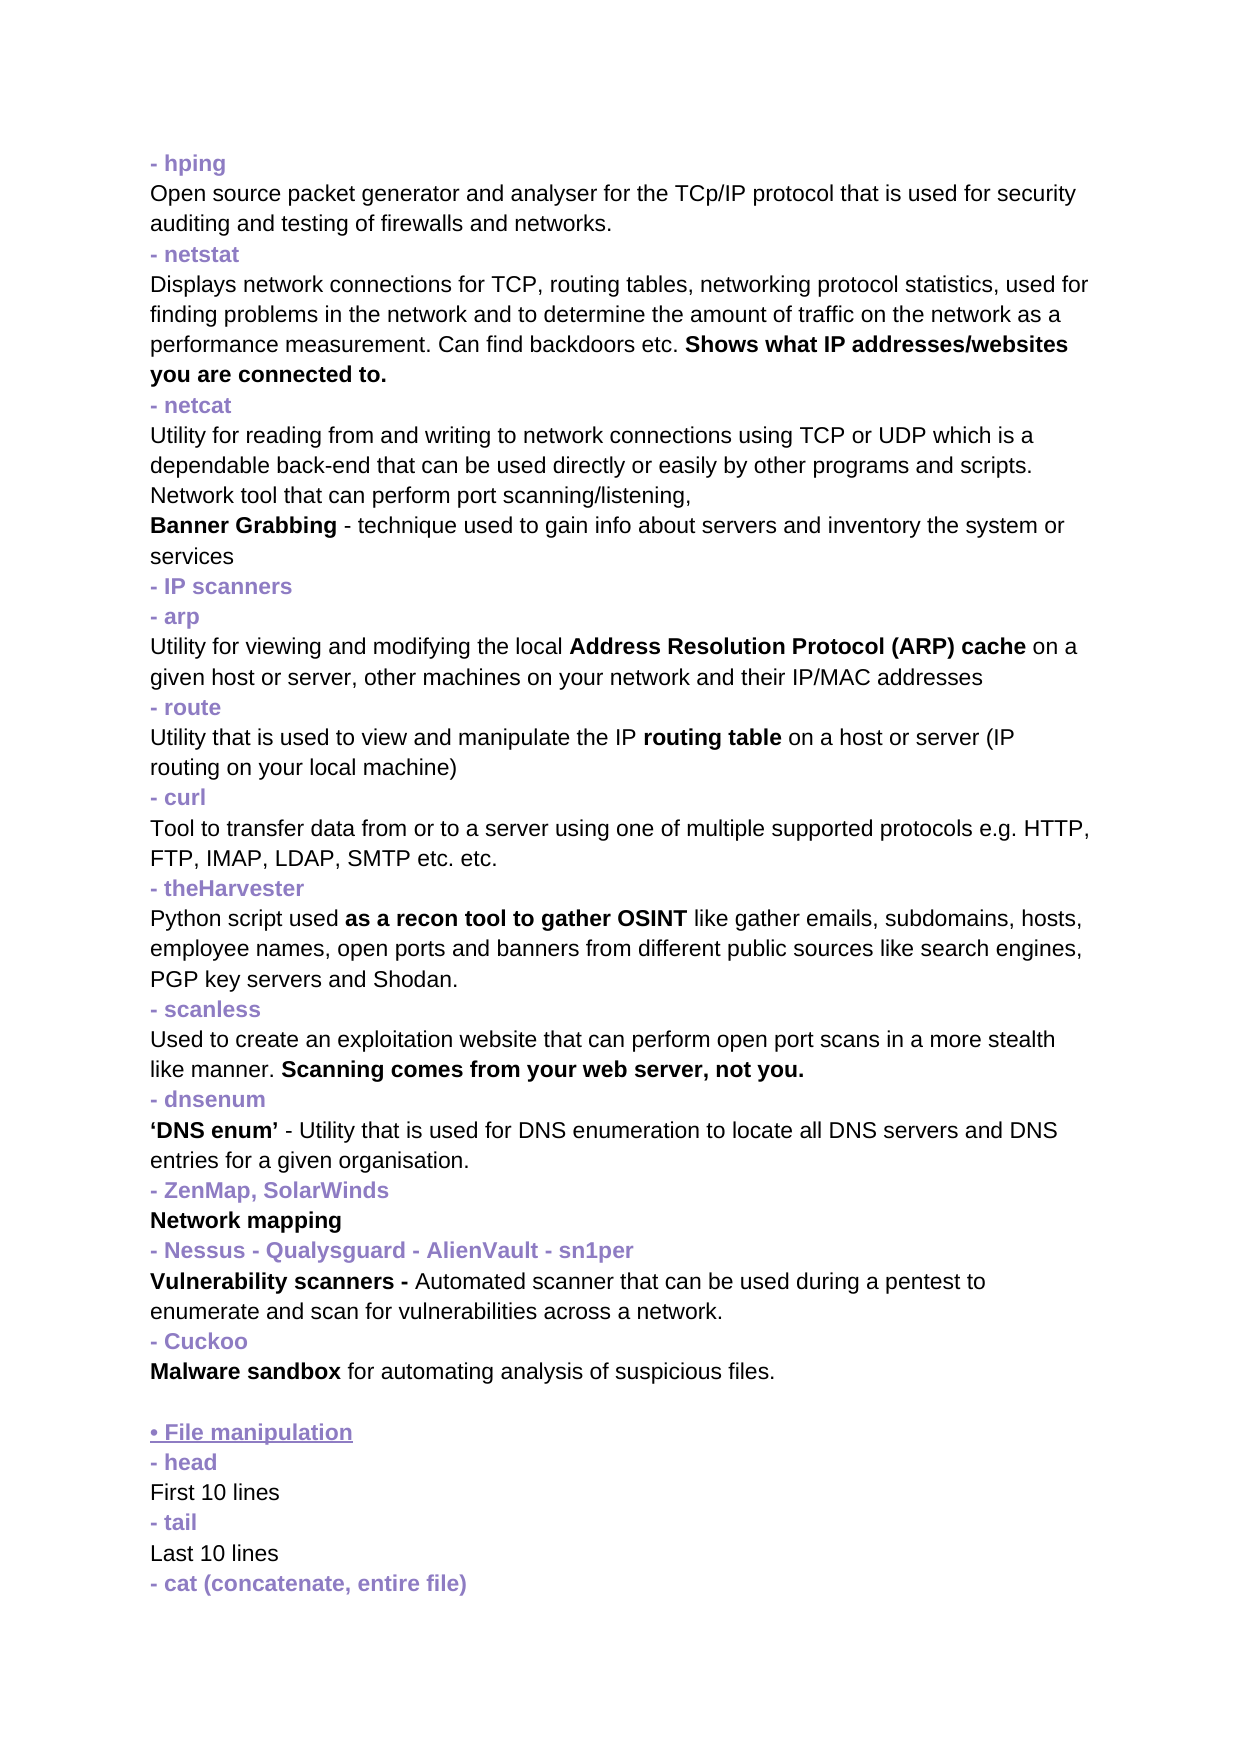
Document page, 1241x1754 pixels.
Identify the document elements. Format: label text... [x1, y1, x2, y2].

text Vulnerability scanners - Automated scanner that can be used during a pentest to enumerate and scan for vulnerabilities across a network. [150, 1268, 1090, 1324]
text - netcat [150, 392, 1090, 418]
text - arp [150, 603, 1090, 629]
text Banner Grabbing - technique used to gain info about servers and inventory the system or services [150, 512, 1090, 569]
text - ZenMap, SolarWinds [150, 1177, 1090, 1203]
text - scanless [150, 996, 1090, 1022]
text Used to create an exploitation website that can perform open port scans in a more stealth like manner. Scanning comes from your web server, not you. [150, 1026, 1090, 1083]
text Utility for reading from and writing to network connections using TCP or UDP which is a dependable back-end that can be used directly or easily by other programs and scripts. Network tool that can perform port scanning/listening, [150, 422, 1090, 509]
text Last 10 lines [150, 1539, 1090, 1566]
text Displays network connections for TCP, routing tables, networking protocol statistics, used for finding problems in the network and to determine the amount of traffic on the network as a performance measurement. Can find backdoors etc. Shows what IP addresses/websites you are connected to. [150, 271, 1090, 388]
text - theHarvester [150, 875, 1090, 901]
text Python script used as a recon tool to gather OSINT like gather emails, subdomains, hosts, employee names, open ports and banners from different public sources like search engines, PGP key servers and Shodan. [150, 905, 1090, 992]
text - dnsenum [150, 1086, 1090, 1113]
text Utility that is used to view and manipulate the IP routing table on a host or server (IP routing on your local machine) [150, 724, 1090, 781]
text - cat (concatenate, entire file) [150, 1570, 1090, 1596]
text • File manipulation [150, 1419, 1090, 1445]
text - head [150, 1449, 1090, 1475]
text Utility for viewing and modifying the local Address Resolution Protocol (ARP) cache on a given host or server, other machines on your network and their IP/MAC addresses [150, 633, 1090, 690]
text - hping [150, 150, 1090, 176]
text - IP scanners [150, 573, 1090, 599]
text Open source packet generator and analyser for the TCp/IP protocol that is used for security auditing and testing of firewalls and networks. [150, 180, 1090, 237]
text First 10 lines [150, 1479, 1090, 1506]
text Network mapping [150, 1207, 1090, 1234]
text Tool to transfer data from or to a server using one of multiple supported protocols e.g. HTTP, FTP, IMAP, LDAP, SMTP etc. etc. [150, 814, 1090, 871]
text - tail [150, 1509, 1090, 1536]
text - netstat [150, 241, 1090, 267]
text Malware sandbox for automating analysis of suspicious files. [150, 1358, 1090, 1385]
text ‘DNS enum’ - Utility that is used for DNS enumeration to locate all DNS servers and DNS entries for a given organisation. [150, 1117, 1090, 1173]
text - Nessus - Qualysguard - AlienVault - sn1per [150, 1237, 1090, 1264]
text - Cuckoo [150, 1328, 1090, 1354]
text - curl [150, 784, 1090, 811]
text - route [150, 694, 1090, 720]
